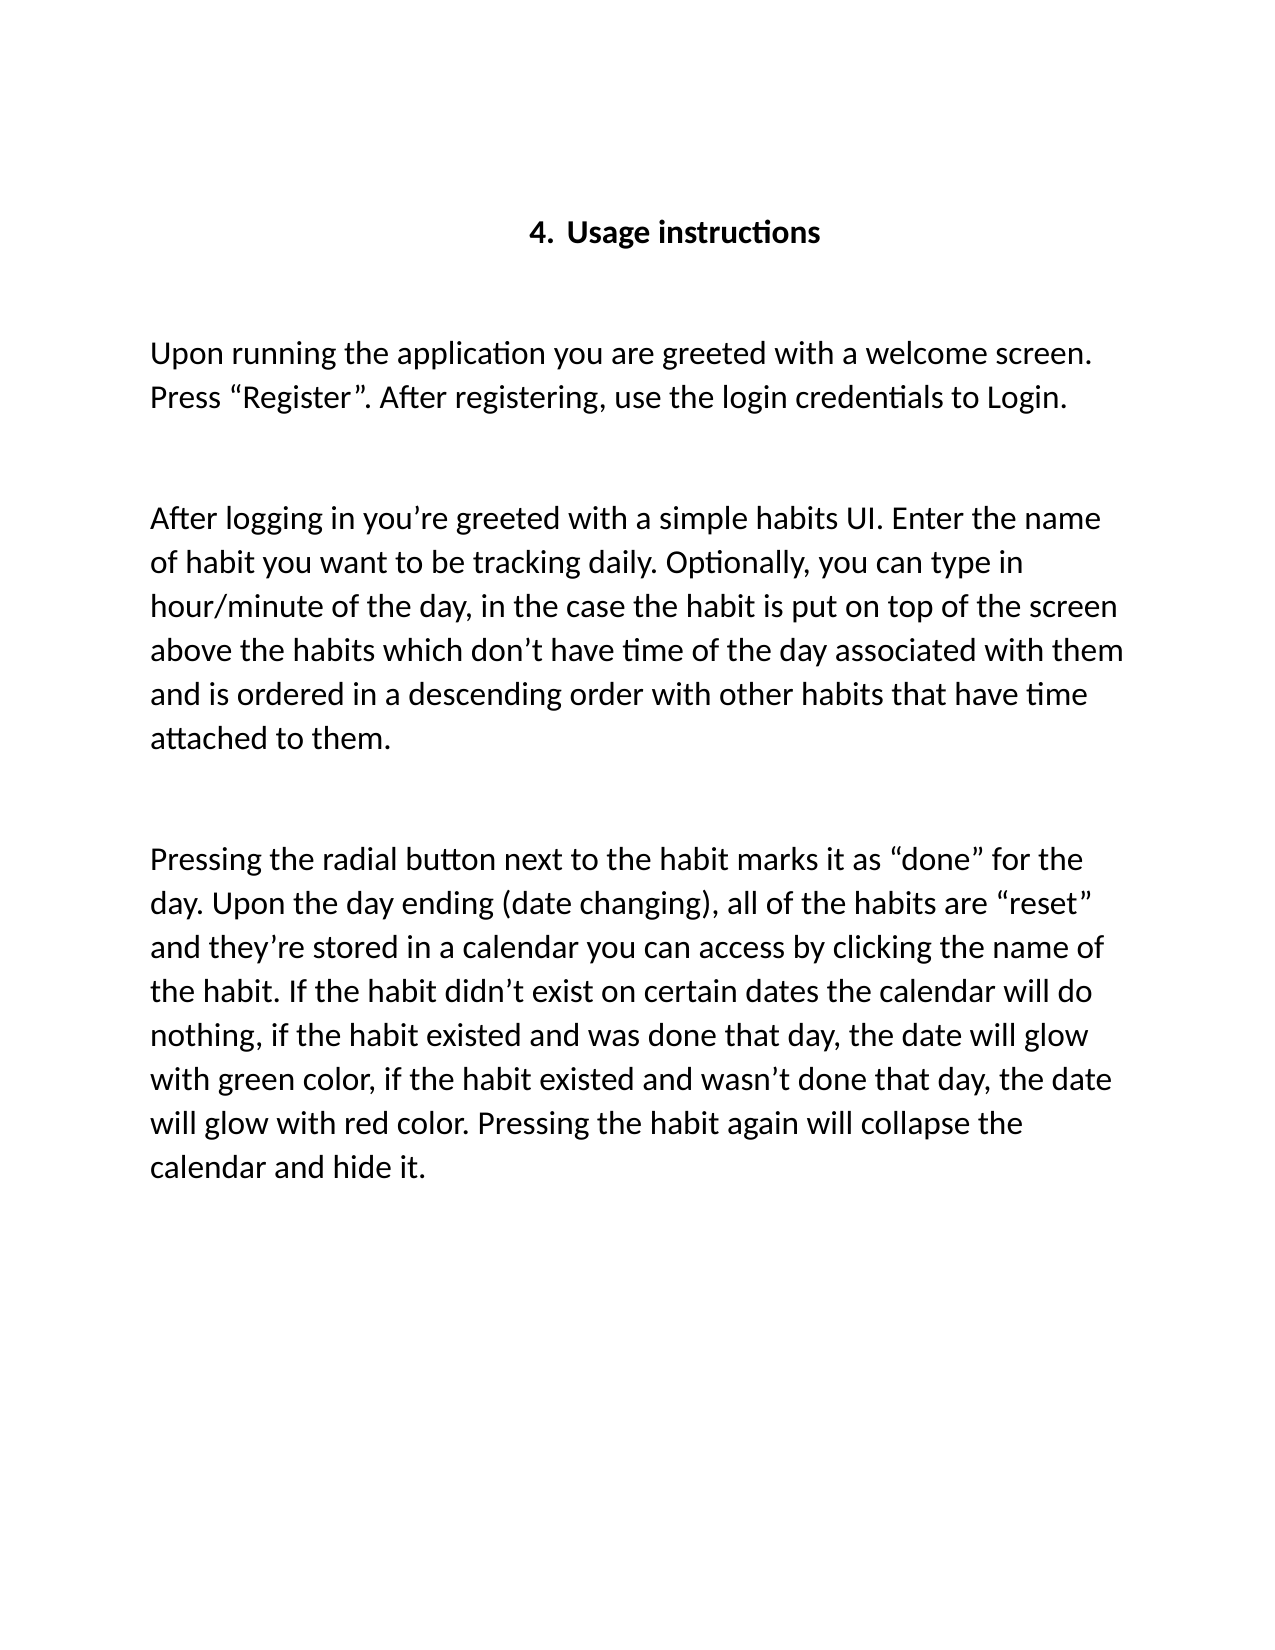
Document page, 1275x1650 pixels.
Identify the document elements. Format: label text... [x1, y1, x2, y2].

text Pressing the radial button next to the habit marks it as “done” for the day. Upon the day ending (date changing), all of the habits are “reset” and they’re stored in a calendar you can access by clicking the name of the habit. If the habit didn’t exist on certain dates the calendar will do nothing, if the habit existed and was done that day, the date will glow with green color, if the habit existed and wasn’t done that day, the date will glow with red color. Pressing the habit again will collapse the calendar and hide it. [150, 838, 1125, 1187]
text After logging in you’re greeted with a simple habits UI. Enter the name of habit you want to be tracking daily. Optionally, you can type in hour/minute of the day, in the case the habit is put on top of the screen above the habits which don’t have time of the day associated with them and is ordered in a descending order with other habits that have time attached to them. [150, 497, 1125, 758]
list Usage instructions [225, 211, 1125, 251]
text Upon running the application you are greeted with a welcome screen. Press “Register”. After registering, use the login credentials to Login. [150, 332, 1125, 417]
